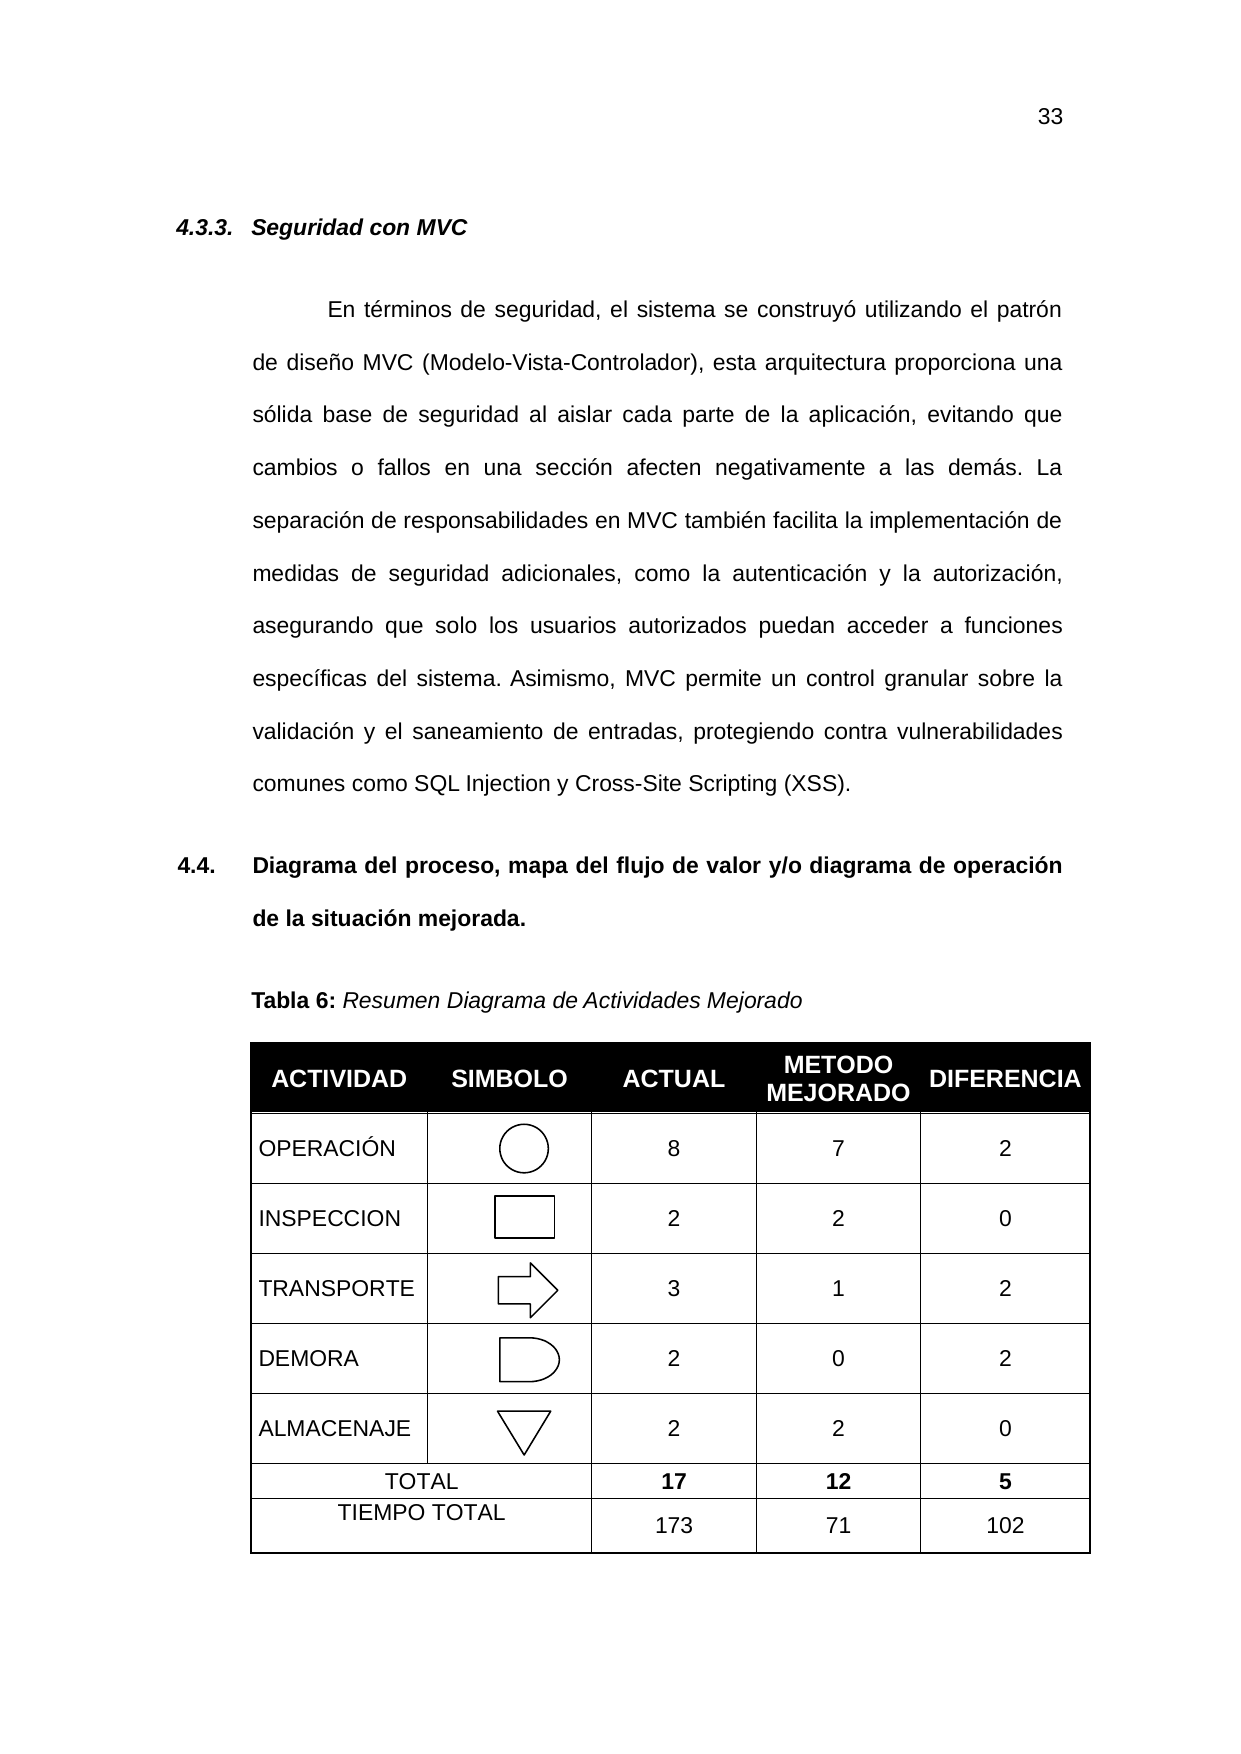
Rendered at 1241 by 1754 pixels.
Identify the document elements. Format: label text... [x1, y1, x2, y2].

table_cell OPERACIÓN [252, 1114, 427, 1182]
table_cell INSPECCION [252, 1184, 427, 1253]
table_header ACTIVIDAD [252, 1044, 427, 1112]
table_cell 173 [592, 1499, 756, 1552]
table_cell 0 [757, 1324, 920, 1393]
table_cell 1 [757, 1254, 920, 1323]
subtitle Diagrama del proceso, mapa del flujo de valor y/o diagrama de operación de la situación mejorada. [177, 852, 1063, 931]
table_cell 2 [592, 1394, 756, 1463]
table_cell 2 [921, 1114, 1089, 1182]
table_header METODO MEJORADO [757, 1044, 920, 1112]
table_cell 2 [757, 1394, 920, 1463]
table_cell TIEMPO TOTAL [252, 1499, 591, 1552]
table_header DIFERENCIA [921, 1044, 1089, 1112]
table_cell 3 [592, 1254, 756, 1323]
table_cell 2 [921, 1254, 1089, 1323]
table_cell 12 [757, 1464, 920, 1498]
table_cell 2 [757, 1184, 920, 1253]
table_cell 102 [921, 1499, 1089, 1552]
table_cell 0 [921, 1394, 1089, 1463]
table_cell [428, 1184, 591, 1253]
table_cell 71 [757, 1499, 920, 1552]
text Tabla 6: Resumen Diagrama de Actividades Mejorado [215, 987, 1063, 1013]
table_cell 2 [921, 1324, 1089, 1393]
table_cell [428, 1324, 591, 1393]
table_cell [428, 1394, 591, 1463]
table_cell 7 [757, 1114, 920, 1182]
table_cell 5 [921, 1464, 1089, 1498]
text En términos de seguridad, el sistema se construyó utilizando el patrón de diseño MVC (Modelo-Vista-Controlador), esta arquitectura proporciona una sólida base de seguridad al aislar cada parte de la aplicación, evitando que cambios o fallos en una sección afecten negativamente a las demás. La separación de responsabilidades en MVC también facilita la implementación de medidas de seguridad adicionales, como la autenticación y la autorización, asegurando que solo los usuarios autorizados puedan acceder a funciones específicas del sistema. Asimismo, MVC permite un control granular sobre la validación y el saneamiento de entradas, protegiendo contra vulnerabilidades comunes como SQL Injection y Cross-Site Scripting (XSS). [252, 296, 1063, 797]
table_cell TRANSPORTE [252, 1254, 427, 1323]
subtitle Seguridad con MVC [176, 214, 1063, 240]
table_cell DEMORA [252, 1324, 427, 1393]
table_header ACTUAL [592, 1044, 756, 1112]
table_cell [428, 1254, 591, 1323]
table_cell ALMACENAJE [252, 1394, 427, 1463]
table_cell 8 [592, 1114, 756, 1182]
table_cell 17 [592, 1464, 756, 1498]
table_cell 2 [592, 1324, 756, 1393]
table_header SIMBOLO [428, 1044, 591, 1112]
table_cell 0 [921, 1184, 1089, 1253]
table_cell TOTAL [252, 1464, 591, 1498]
table_cell [428, 1114, 591, 1182]
table_cell 2 [592, 1184, 756, 1253]
